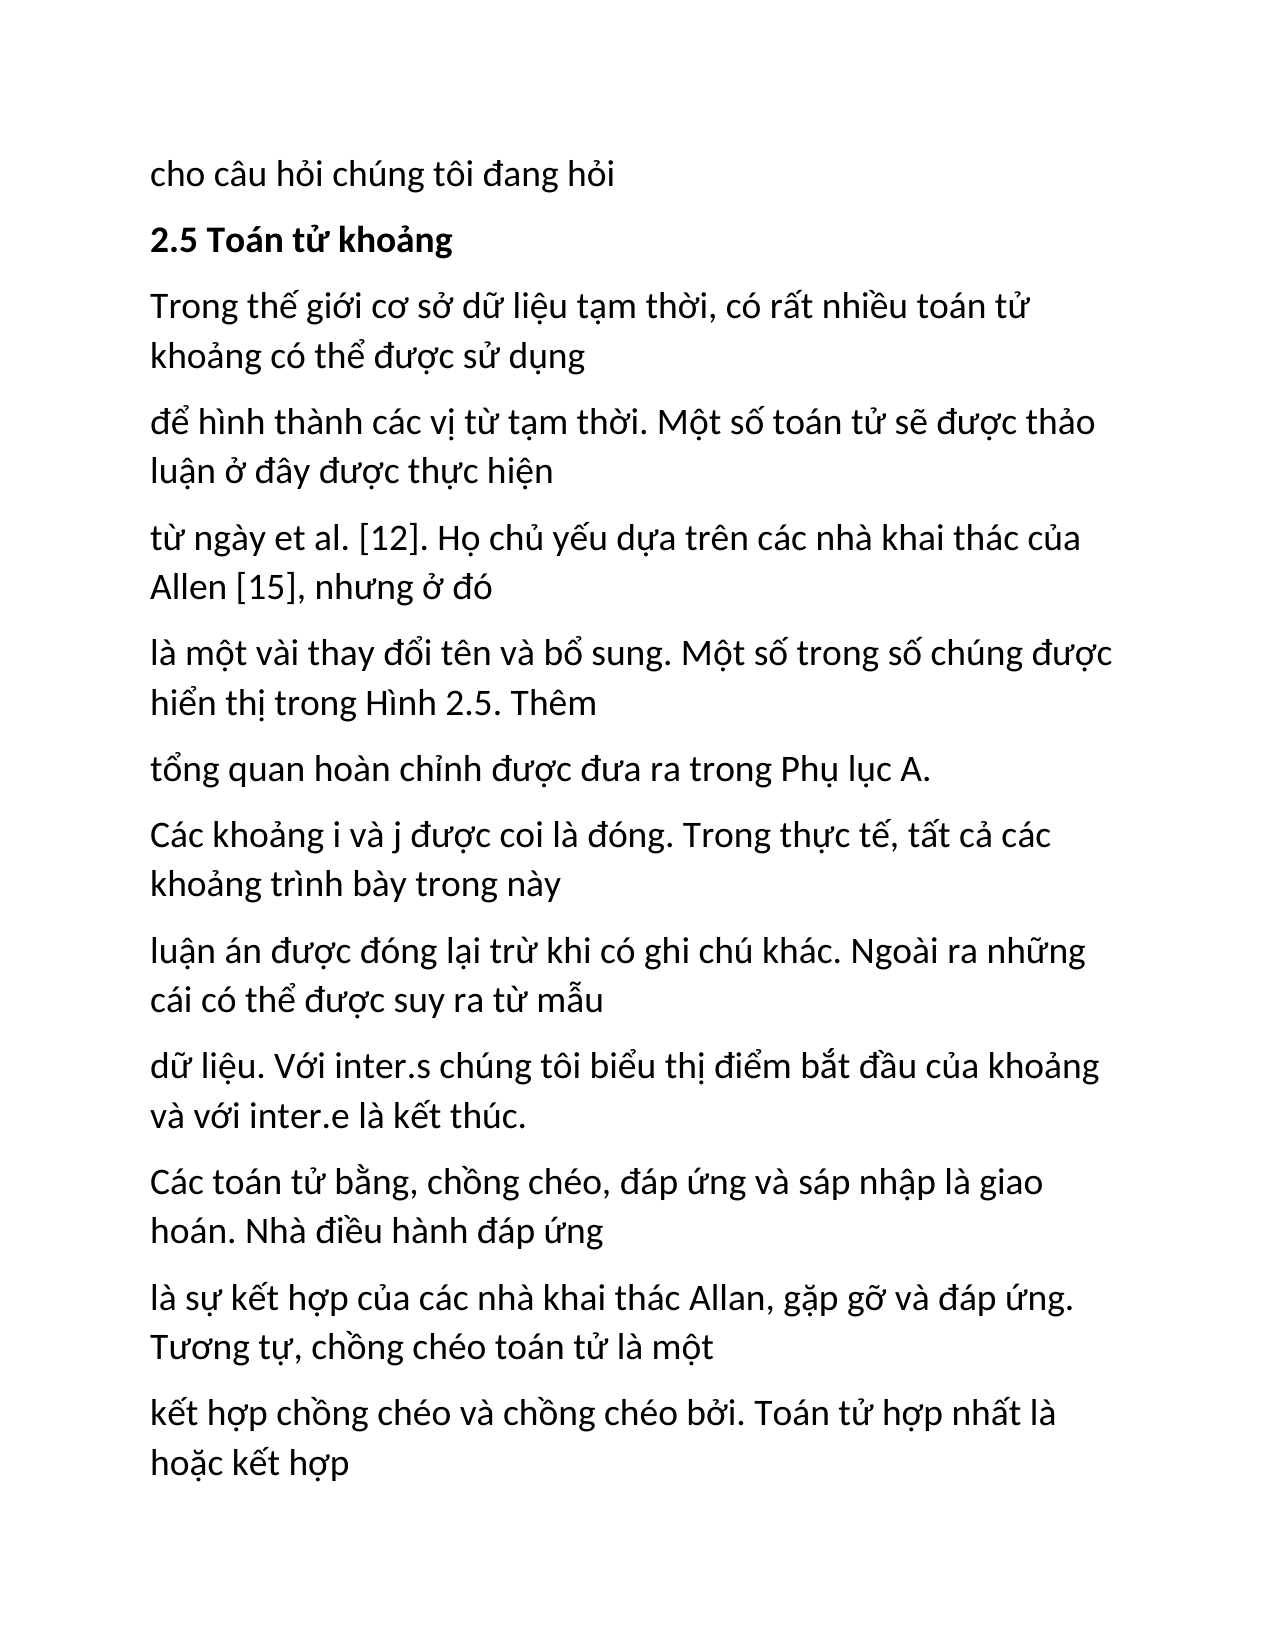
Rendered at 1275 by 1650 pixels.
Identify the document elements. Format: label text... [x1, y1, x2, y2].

text cho câu hỏi chúng tôi đang hỏi [150, 150, 1125, 196]
text Các khoảng i và j được coi là đóng. Trong thực tế, tất cả các khoảng trình bày trong này [150, 811, 1125, 906]
text Các toán tử bằng, chồng chéo, đáp ứng và sáp nhập là giao hoán. Nhà điều hành đáp ứng [150, 1158, 1125, 1253]
text để hình thành các vị từ tạm thời. Một số toán tử sẽ được thảo luận ở đây được thực hiện [150, 398, 1125, 493]
text là một vài thay đổi tên và bổ sung. Một số trong số chúng được hiển thị trong Hình 2.5. Thêm [150, 629, 1125, 724]
text là sự kết hợp của các nhà khai thác Allan, gặp gỡ và đáp ứng. Tương tự, chồng chéo toán tử là một [150, 1273, 1125, 1369]
text Trong thế giới cơ sở dữ liệu tạm thời, có rất nhiều toán tử khoảng có thể được sử dụng [150, 282, 1125, 378]
text kết hợp chồng chéo và chồng chéo bởi. Toán tử hợp nhất là hoặc kết hợp [150, 1389, 1125, 1484]
text tổng quan hoàn chỉnh được đưa ra trong Phụ lục A. [150, 745, 1125, 791]
text dữ liệu. Với inter.s chúng tôi biểu thị điểm bắt đầu của khoảng và với inter.e là kết thúc. [150, 1042, 1125, 1137]
text 2.5 Toán tử khoảng [150, 216, 1125, 262]
text từ ngày et al. [12]. Họ chủ yếu dựa trên các nhà khai thác của Allen [15], nhưng ở đó [150, 513, 1125, 609]
text luận án được đóng lại trừ khi có ghi chú khác. Ngoài ra những cái có thể được suy ra từ mẫu [150, 927, 1125, 1022]
